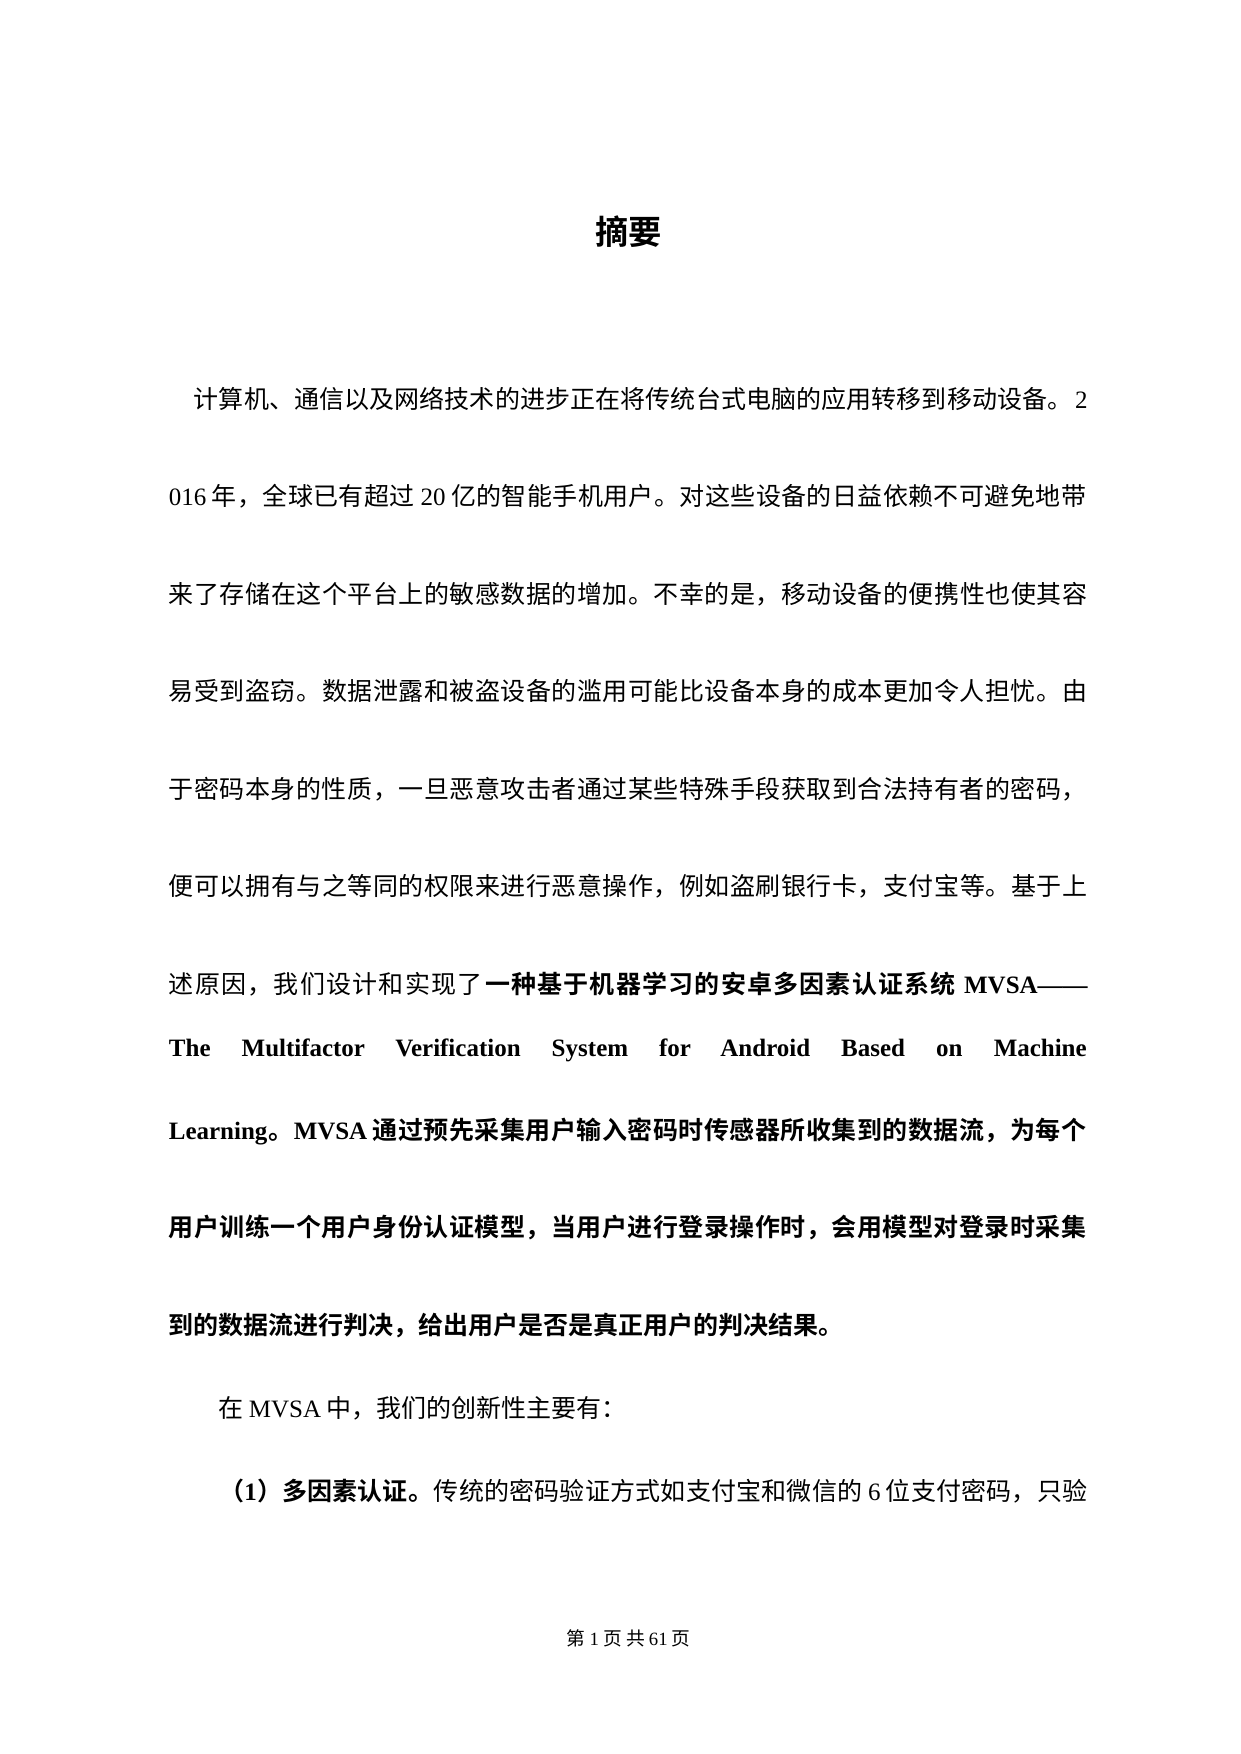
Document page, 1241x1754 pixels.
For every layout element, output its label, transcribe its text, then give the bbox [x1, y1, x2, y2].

text 计算机、通信以及网络技术的进步正在将传统台式电脑的应用转移到移动设备。2016年，全球已有超过20亿的智能手机用户。对这些设备的日益依赖不可避免地带来了存储在这个平台上的敏感数据的增加。不幸的是，移动设备的便携性也使其容易受到盗窃。数据泄露和被盗设备的滥用可能比设备本身的成本更加令人担忧。由于密码本身的性质，一旦恶意攻击者通过某些特殊手段获取到合法持有者的密码，便可以拥有与之等同的权限来进行恶意操作，例如盗刷银行卡，支付宝等。基于上述原因，我们设计和实现了一种基于机器学习的安卓多因素认证系统MVSA——The Multifactor Verification System for Android Based on Machine Learning。MVSA通过预先采集用户输入密码时传感器所收集到的数据流，为每个用户训练一个用户身份认证模型，当用户进行登录操作时，会用模型对登录时采集到的数据流进行判决，给出用户是否是真正用户的判决结果。 [169, 365, 1087, 1356]
text 在MVSA中，我们的创新性主要有： [169, 1374, 1087, 1439]
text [169, 1457, 1087, 1522]
subtitle 摘要 [169, 197, 1087, 262]
